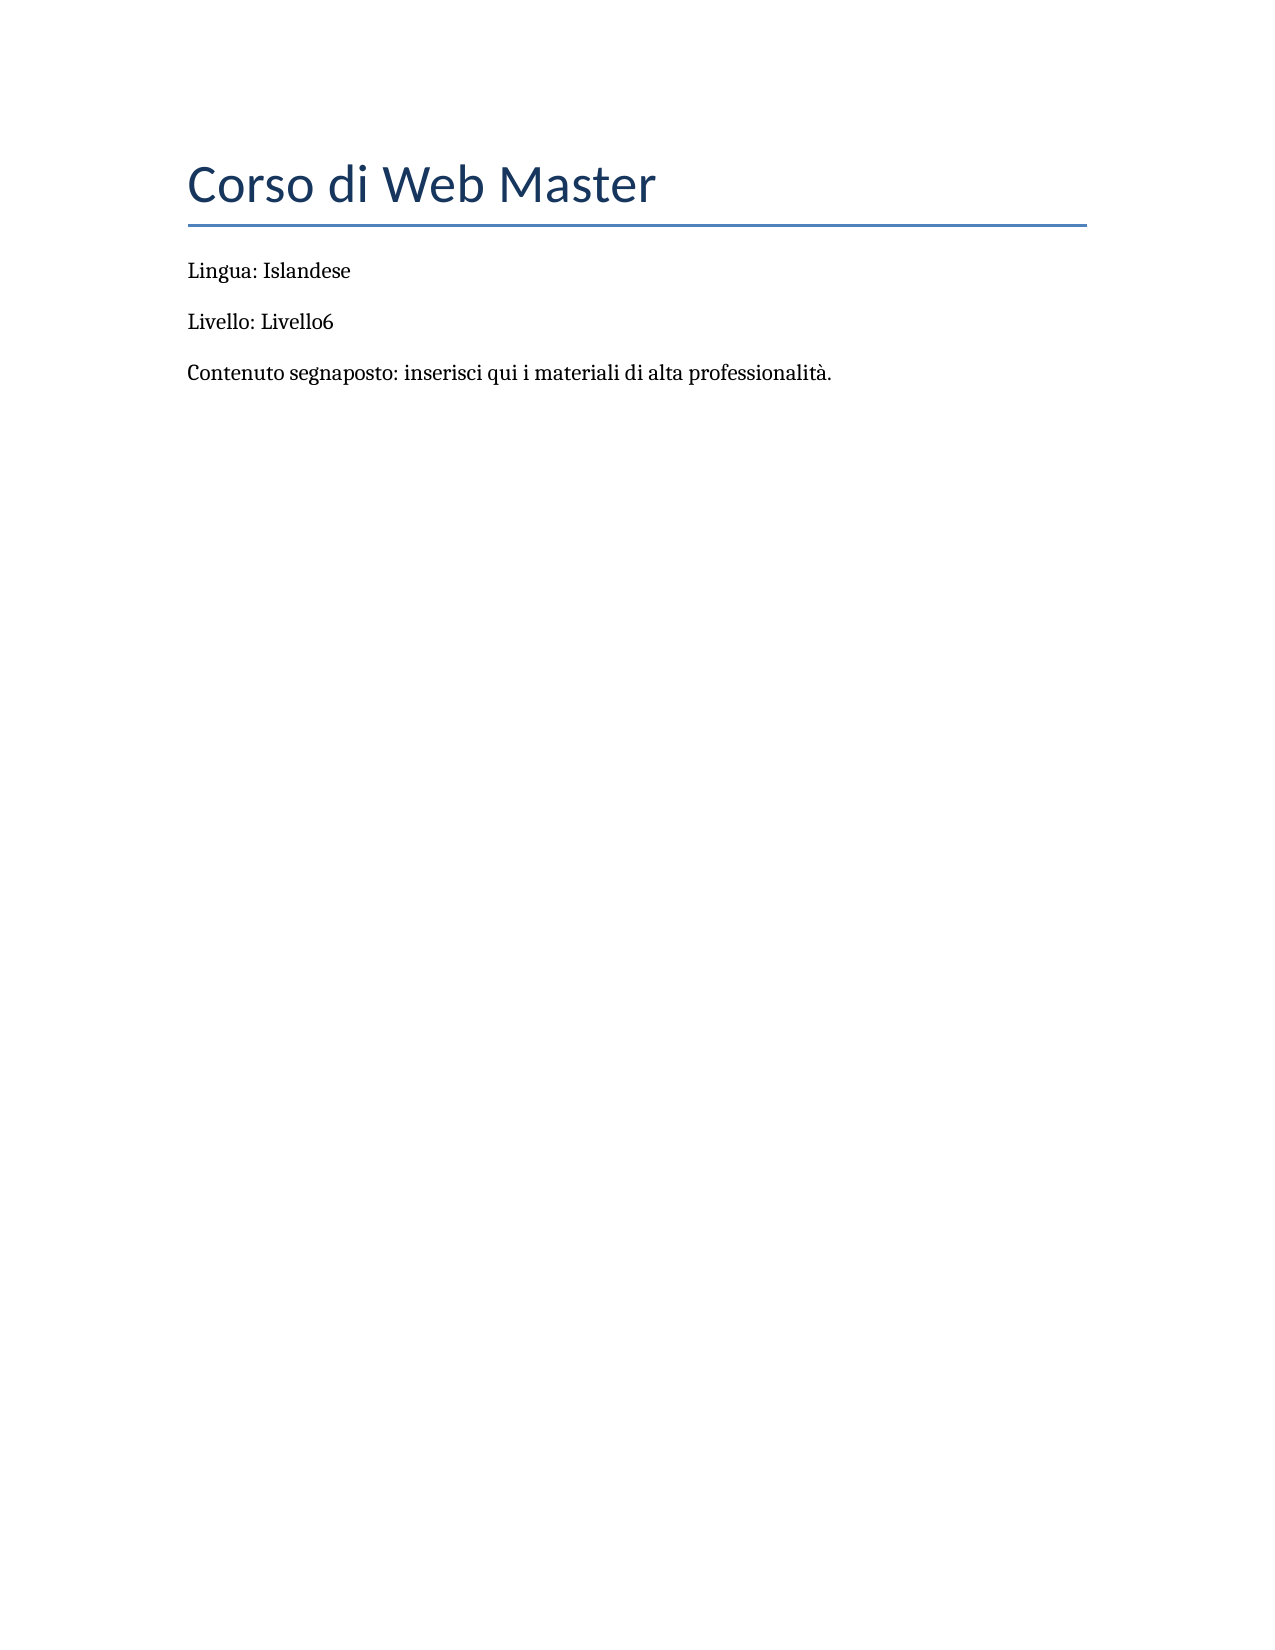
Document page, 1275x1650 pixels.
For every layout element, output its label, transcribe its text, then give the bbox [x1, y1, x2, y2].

text Livello: Livello6 [187, 309, 1087, 335]
text Contenuto segnaposto: inserisci qui i materiali di alta professionalità. [187, 360, 1087, 386]
title Corso di Web Master [187, 150, 1087, 227]
text Lingua: Islandese [187, 258, 1087, 284]
